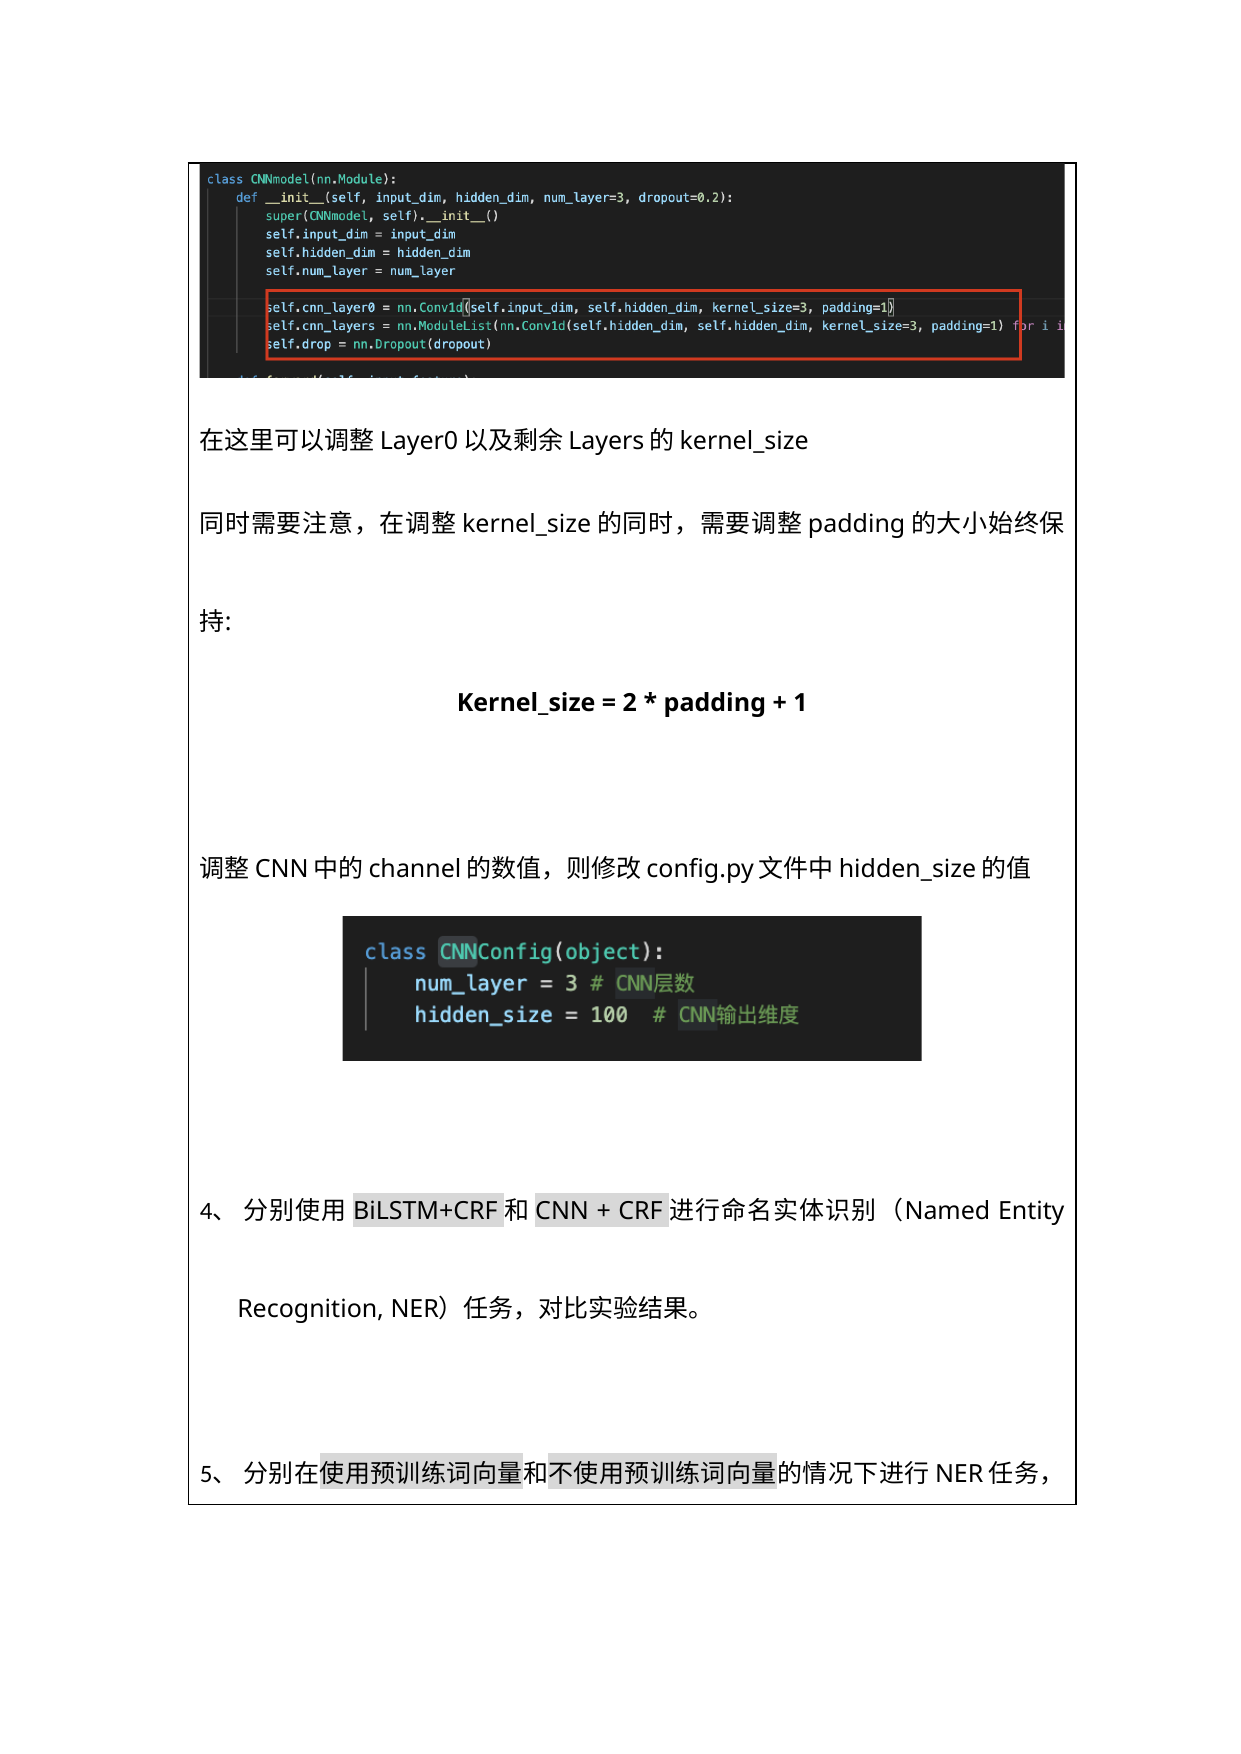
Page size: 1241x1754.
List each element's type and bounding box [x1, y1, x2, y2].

picture [199, 163, 1065, 378]
table_cell [189, 164, 1075, 1504]
picture [342, 916, 922, 1061]
